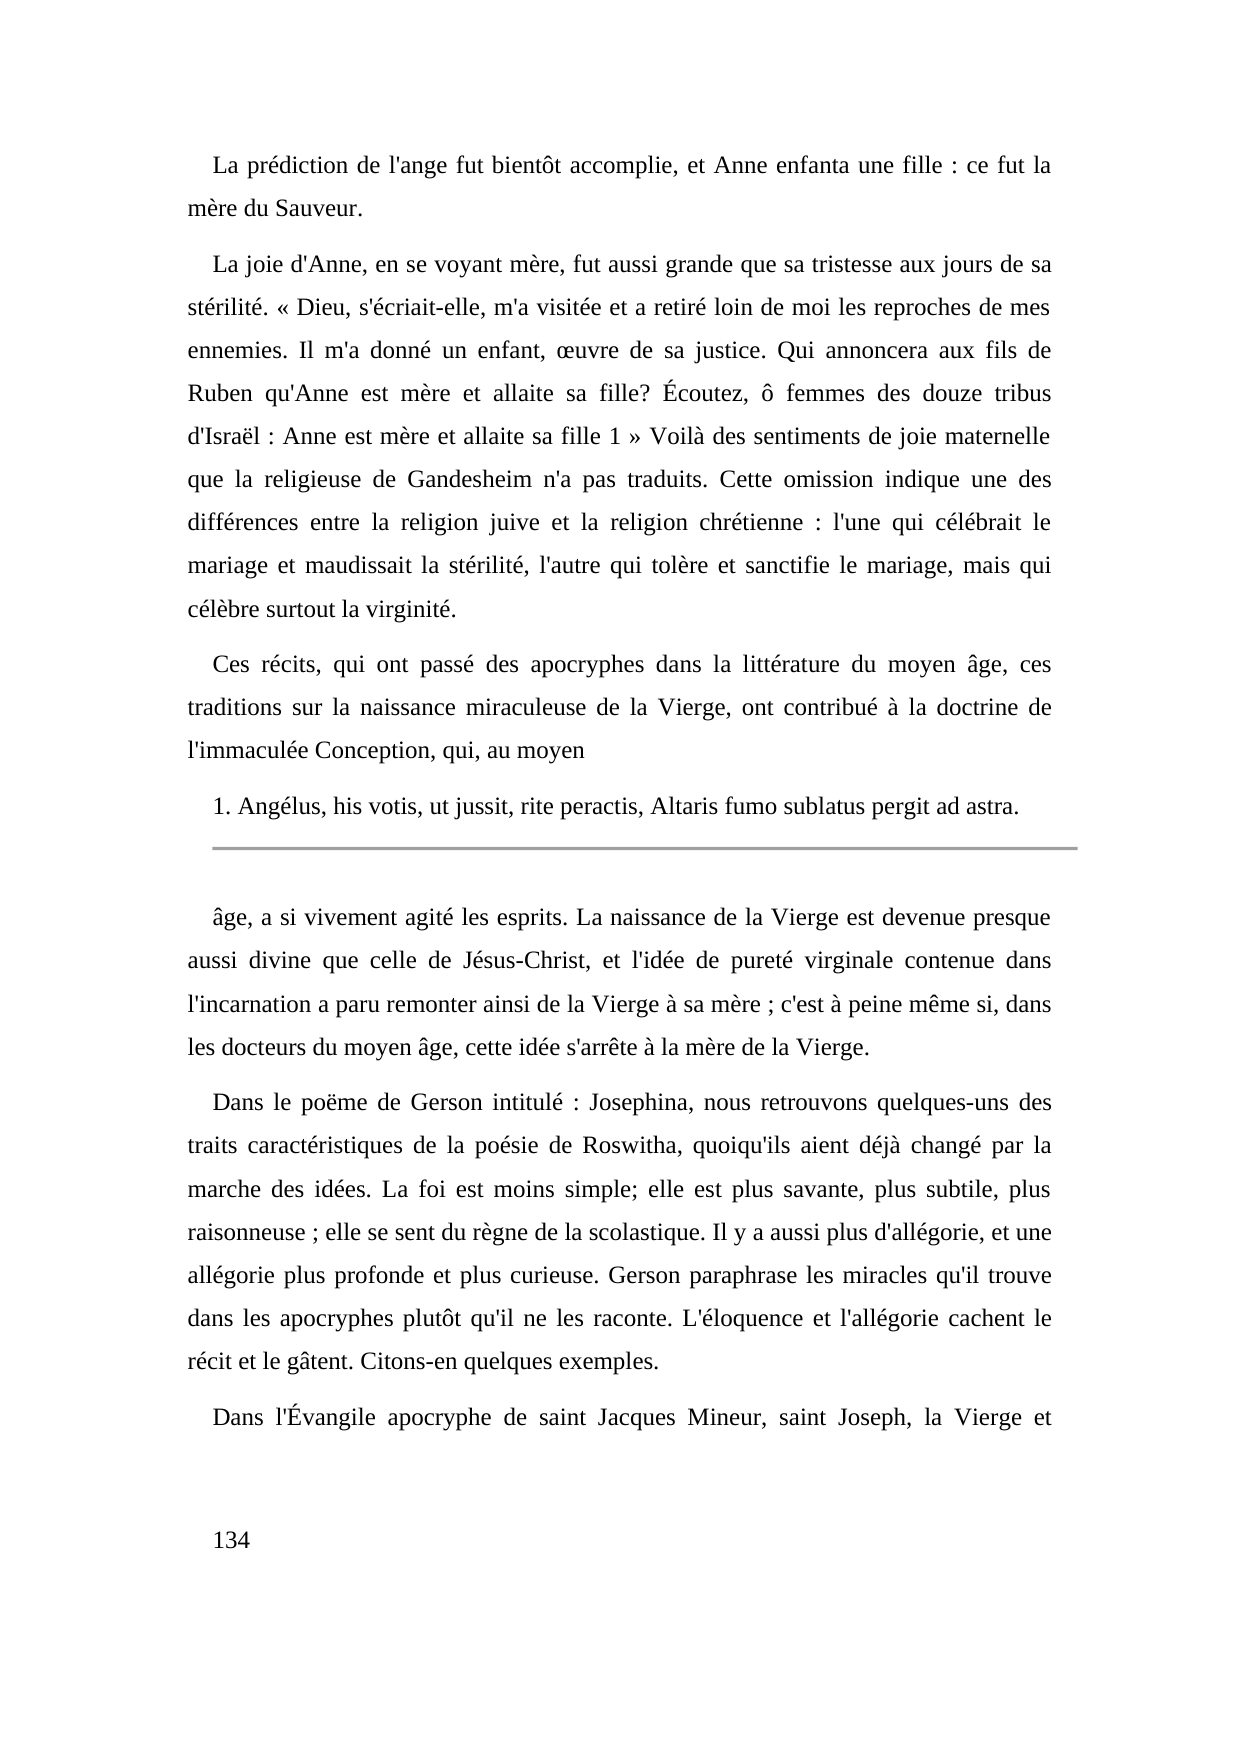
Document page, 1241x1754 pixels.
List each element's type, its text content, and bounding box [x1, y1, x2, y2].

text Dans le poëme de Gerson intitulé : Josephina, nous retrouvons quelques-uns des traits caractéristiques de la poésie de Roswitha, quoiqu'ils aient déjà changé par la marche des idées. La foi est moins simple; elle est plus savante, plus subtile, plus raisonneuse ; elle se sent du règne de la scolastique. Il y a aussi plus d'allégorie, et une allégorie plus profonde et plus curieuse. Gerson paraphrase les miracles qu'il trouve dans les apocryphes plutôt qu'il ne les raconte. L'éloquence et l'allégorie cachent le récit et le gâtent. Citons-en quelques exemples. [187, 1087, 1053, 1375]
text La prédiction de l'ange fut bientôt accomplie, et Anne enfanta une fille : ce fut la mère du Sauveur. [187, 150, 1053, 222]
text 1. Angélus, his votis, ut jussit, rite peractis, Altaris fumo sublatus pergit ad astra. [187, 791, 1053, 820]
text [187, 1402, 1053, 1431]
text La joie d'Anne, en se voyant mère, fut aussi grande que sa tristesse aux jours de sa stérilité. « Dieu, s'écriait-elle, m'a visitée et a retiré loin de moi les reproches de mes ennemies. Il m'a donné un enfant, œuvre de sa justice. Qui annoncera aux fils de Ruben qu'Anne est mère et allaite sa fille? Écoutez, ô femmes des douze tribus d'Israël : Anne est mère et allaite sa fille 1 » Voilà des sentiments de joie maternelle que la religieuse de Gandesheim n'a pas traduits. Cette omission indique une des différences entre la religion juive et la religion chrétienne : l'une qui célébrait le mariage et maudissait la stérilité, l'autre qui tolère et sanctifie le mariage, mais qui célèbre surtout la virginité. [187, 249, 1053, 622]
text Ces récits, qui ont passé des apocryphes dans la littérature du moyen âge, ces traditions sur la naissance miraculeuse de la Vierge, ont contribué à la doctrine de l'immaculée Conception, qui, au moyen [187, 649, 1053, 764]
text âge, a si vivement agité les esprits. La naissance de la Vierge est devenue presque aussi divine que celle de Jésus-Christ, et l'idée de pureté virginale contenue dans l'incarnation a paru remonter ainsi de la Vierge à sa mère ; c'est à peine même si, dans les docteurs du moyen âge, cette idée s'arrête à la mère de la Vierge. [187, 902, 1053, 1061]
